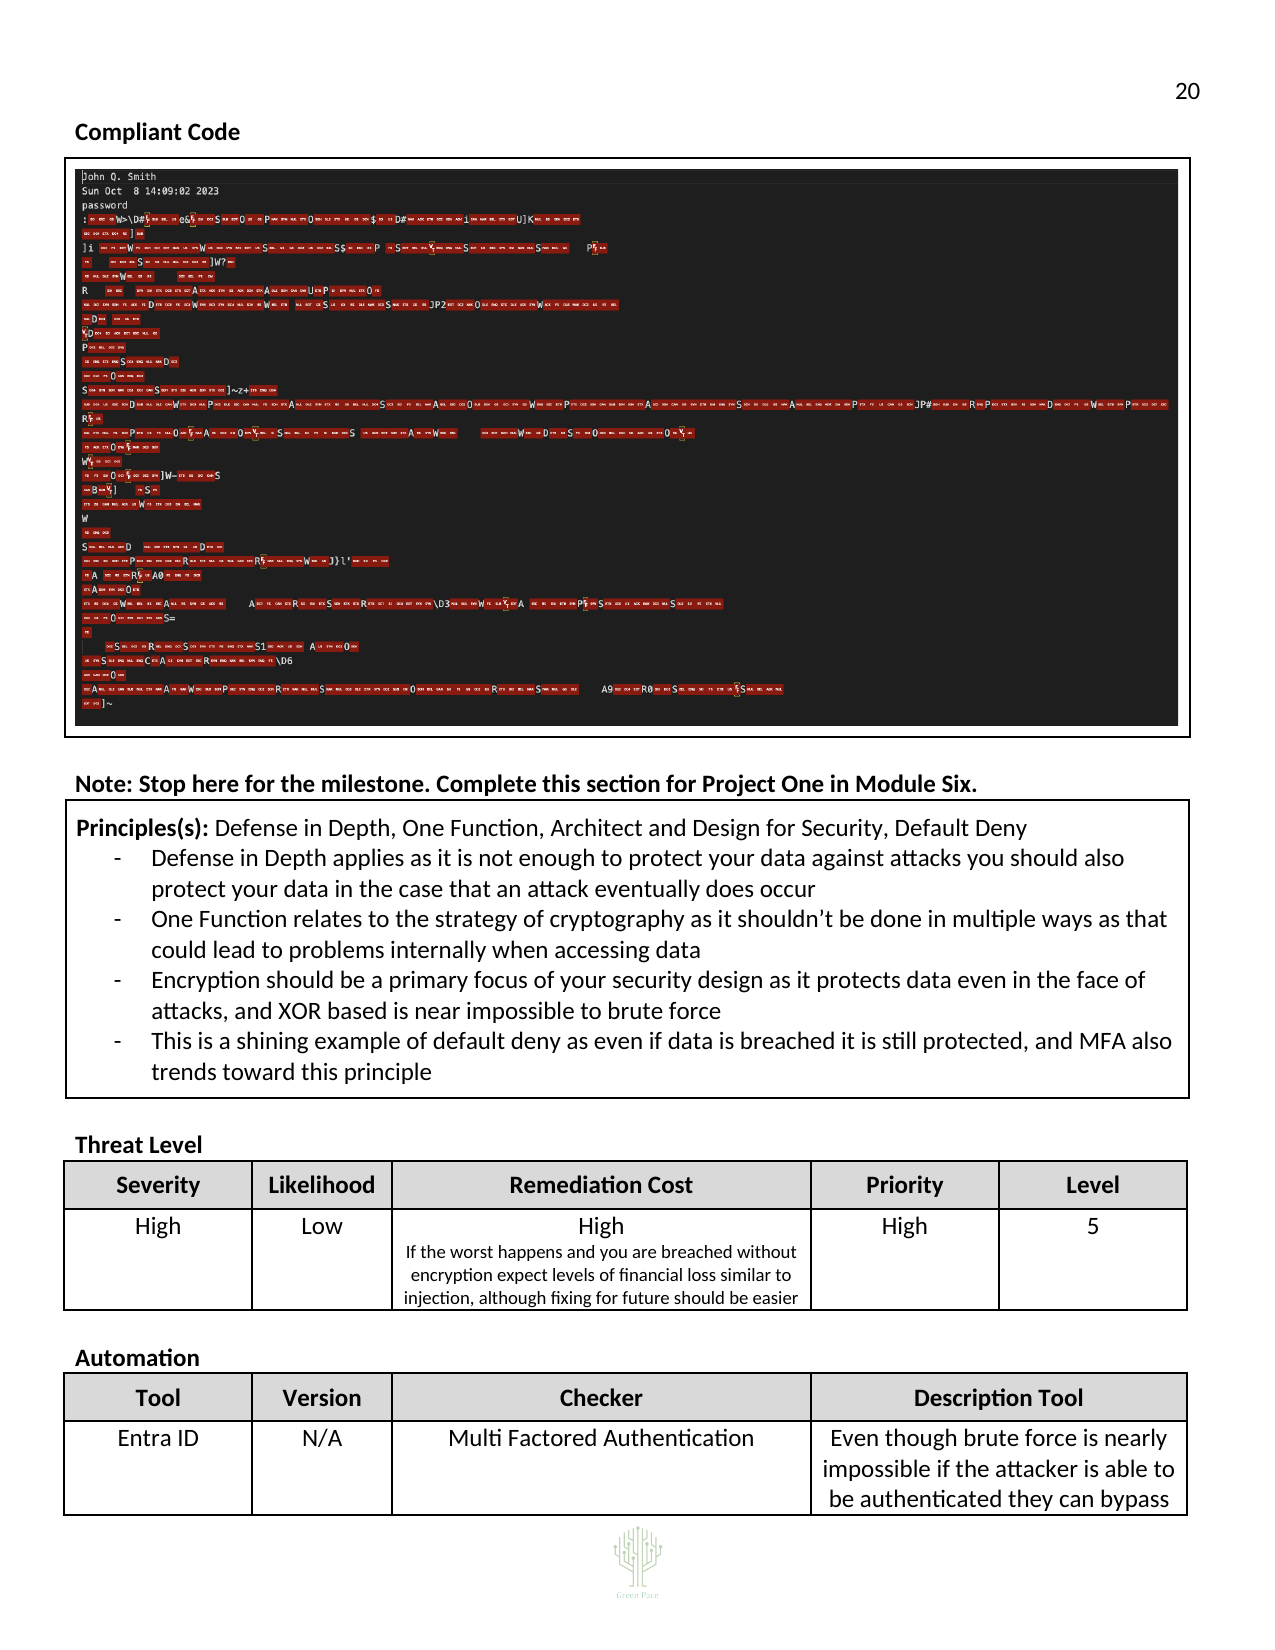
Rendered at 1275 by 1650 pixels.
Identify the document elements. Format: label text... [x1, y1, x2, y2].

table_header Severity [65, 1162, 251, 1208]
table_header Checker [393, 1374, 810, 1420]
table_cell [812, 1422, 1186, 1514]
table_cell 5 [1000, 1210, 1186, 1309]
table_header Description Tool [812, 1374, 1186, 1420]
table_cell High [812, 1210, 998, 1309]
picture [75, 169, 1179, 726]
table_header Likelihood [253, 1162, 391, 1208]
table_cell [66, 159, 1189, 736]
table_cell Multi Factored Authentication [393, 1422, 810, 1514]
table_header Principles(s): Defense in Depth, One Function, Architect and Design for Security, Default Deny Defense in Depth applies as it is not enough to protect your data against attacks you should also protect your data in the case that an attack eventually does occur One Function relates to the strategy of cryptography as it shouldn’t be done in multiple ways as that could lead to problems internally when accessing data Encryption should be a primary focus of your security design as it protects data even in the face of attacks, and XOR based is near impossible to brute force This is a shining example of default deny as even if data is breached it is still protected, and MFA also trends toward this principle [67, 801, 1188, 1097]
table_header Remediation Cost [393, 1162, 810, 1208]
text Automation [75, 1342, 1200, 1372]
text Note: Stop here for the milestone. Complete this section for Project One in Module Six. [75, 769, 1200, 799]
table_cell N/A [253, 1422, 391, 1514]
table_cell Low [253, 1210, 391, 1309]
table_header Level [1000, 1162, 1186, 1208]
table_header Priority [812, 1162, 998, 1208]
table_header Tool [65, 1374, 251, 1420]
text Threat Level [75, 1129, 1200, 1160]
table_header Version [253, 1374, 391, 1420]
table_cell High [65, 1210, 251, 1309]
table_header Compliant Code [65, 106, 1189, 157]
picture [605, 1521, 670, 1606]
table_cell High If the worst happens and you are breached without encryption expect levels of financial loss similar to injection, although fixing for future should be easier [393, 1210, 810, 1309]
table_cell Entra ID [65, 1422, 251, 1514]
